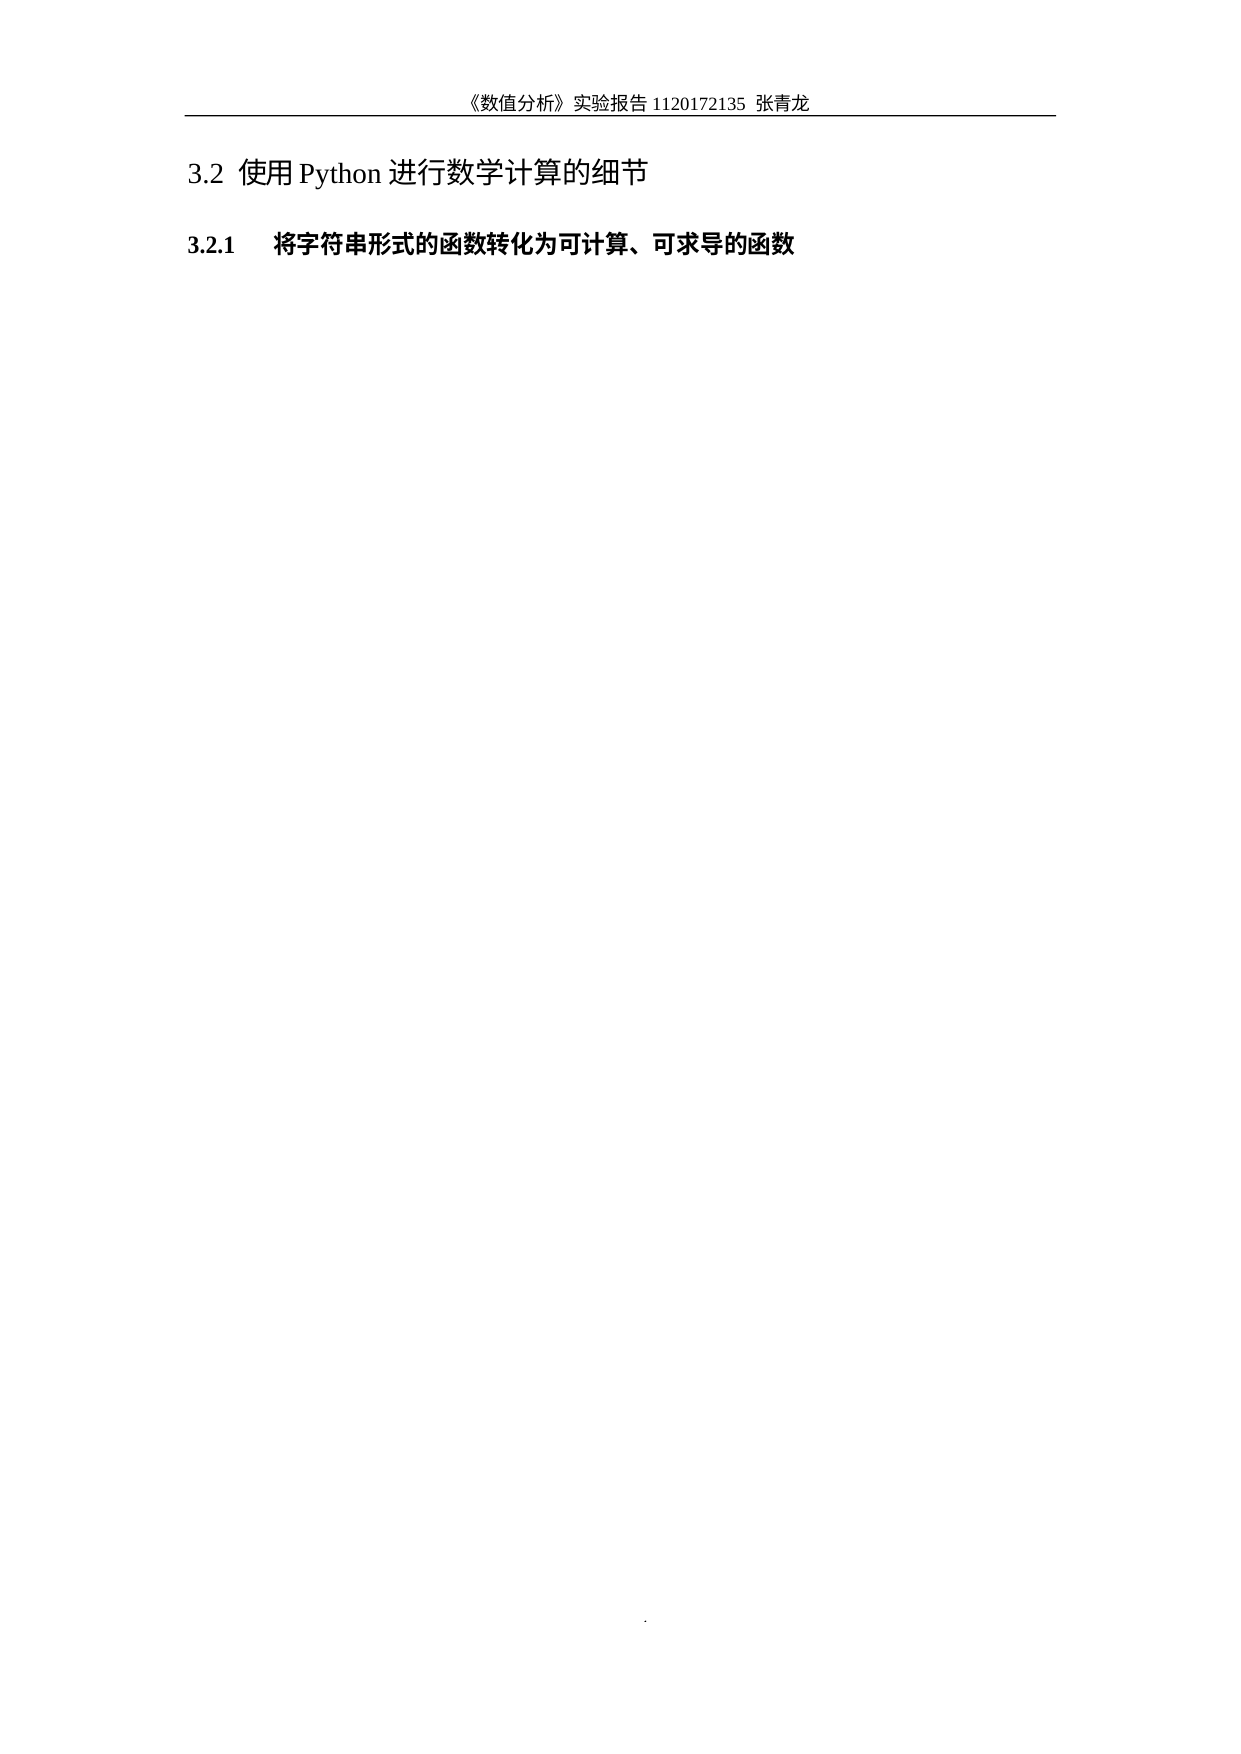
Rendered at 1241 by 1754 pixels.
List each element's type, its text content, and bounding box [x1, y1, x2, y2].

subtitle 3.2.1 将字符串形式的函数转化为可计算、可求导的函数 [187, 224, 1090, 260]
subtitle 使用 Python 进行数学计算的细节 [187, 150, 1090, 192]
